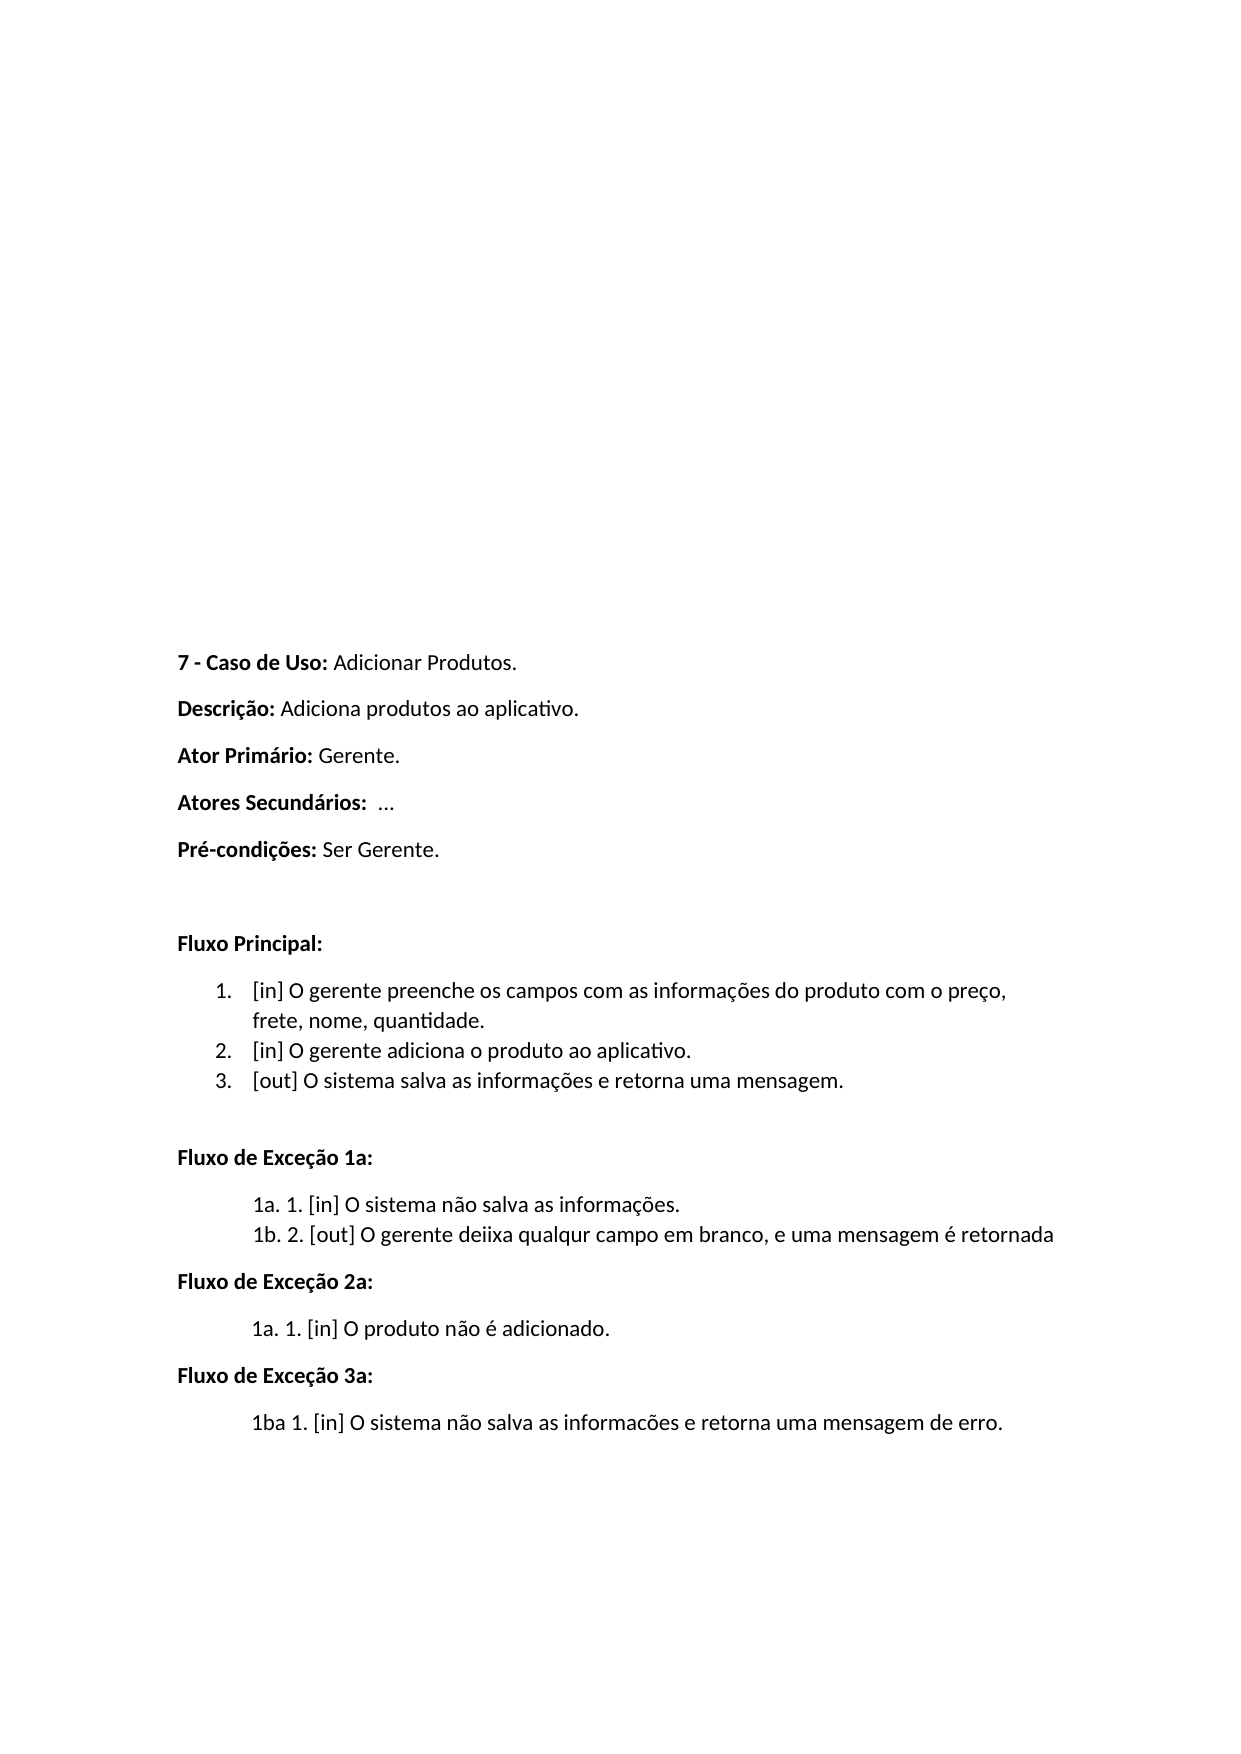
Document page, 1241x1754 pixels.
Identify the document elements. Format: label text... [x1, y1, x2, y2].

text 1ba 1. [in] O sistema não salva as informacões e retorna uma mensagem de erro. [177, 1408, 1063, 1436]
text 7 - Caso de Uso: Adicionar Produtos. [177, 648, 1063, 676]
text Fluxo de Exceção 3a: [177, 1361, 1063, 1389]
text Fluxo de Exceção 2a: [177, 1267, 1063, 1295]
list [in] O gerente adiciona o produto ao aplicativo. [215, 1036, 1063, 1064]
text 1a. 1. [in] O produto não é adicionado. [177, 1314, 1063, 1342]
text Fluxo de Exceção 1a: [177, 1143, 1063, 1171]
list 1b. 2. [out] O gerente deiixa qualqur campo em branco, e uma mensagem é retornada [252, 1221, 1063, 1248]
list 1a. 1. [in] O sistema não salva as informações. [252, 1190, 1063, 1218]
list [out] O sistema salva as informações e retorna uma mensagem. [215, 1066, 1063, 1094]
text Pré-condições: Ser Gerente. [177, 835, 1063, 863]
text Atores Secundários: ... [177, 788, 1063, 816]
text Descrição: Adiciona produtos ao aplicativo. [177, 694, 1063, 722]
list [in] O gerente preenche os campos com as informações do produto com o preço, frete, nome, quantidade. [215, 976, 1063, 1034]
text Fluxo Principal: [177, 929, 1063, 957]
text Ator Primário: Gerente. [177, 741, 1063, 769]
